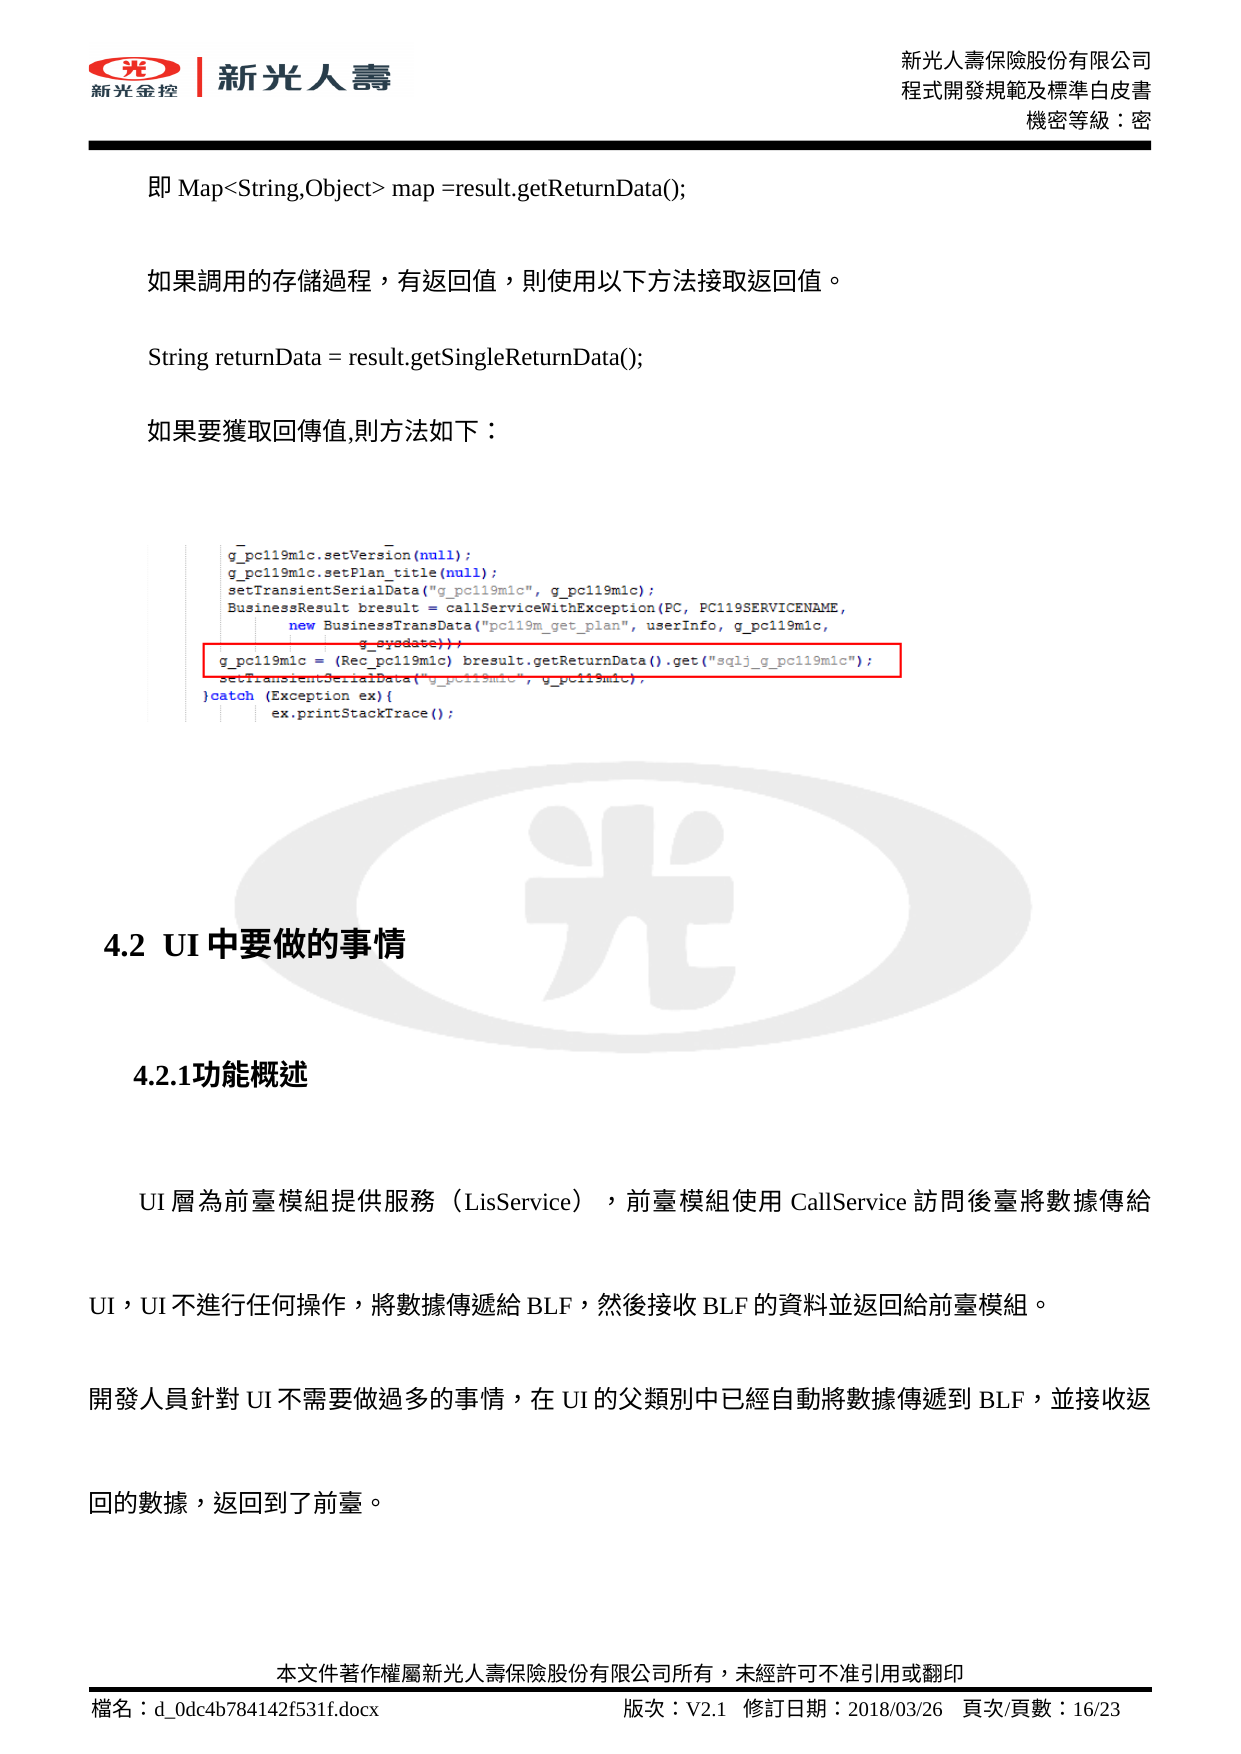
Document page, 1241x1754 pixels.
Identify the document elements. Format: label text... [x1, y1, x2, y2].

text 即Map<String,Object> map =result.getReturnData(); [148, 151, 1152, 220]
picture [88, 41, 414, 97]
text 如果要獲取回傳值,則方法如下： [148, 395, 1152, 464]
text 開發人員針對UI不需要做過多的事情，在UI的父類別中已經自動將數據傳遞到BLF，並接收返回的數據，返回到了前臺。 [89, 1363, 1152, 1536]
picture [147, 545, 1048, 723]
text UI層為前臺模組提供服務（LisService），前臺模組使用CallService訪問後臺將數據傳給UI，UI不進行任何操作，將數據傳遞給BLF，然後接收BLF的資料並返回給前臺模組。 [89, 1165, 1152, 1338]
text 如果調用的存儲過程，有返回值，則使用以下方法接取返回值。 [148, 245, 1152, 314]
list UI中要做的事情 [103, 907, 1152, 976]
list 功能概述 [133, 1038, 1152, 1107]
text String returnData = result.getSingleReturnData(); [148, 339, 1152, 374]
